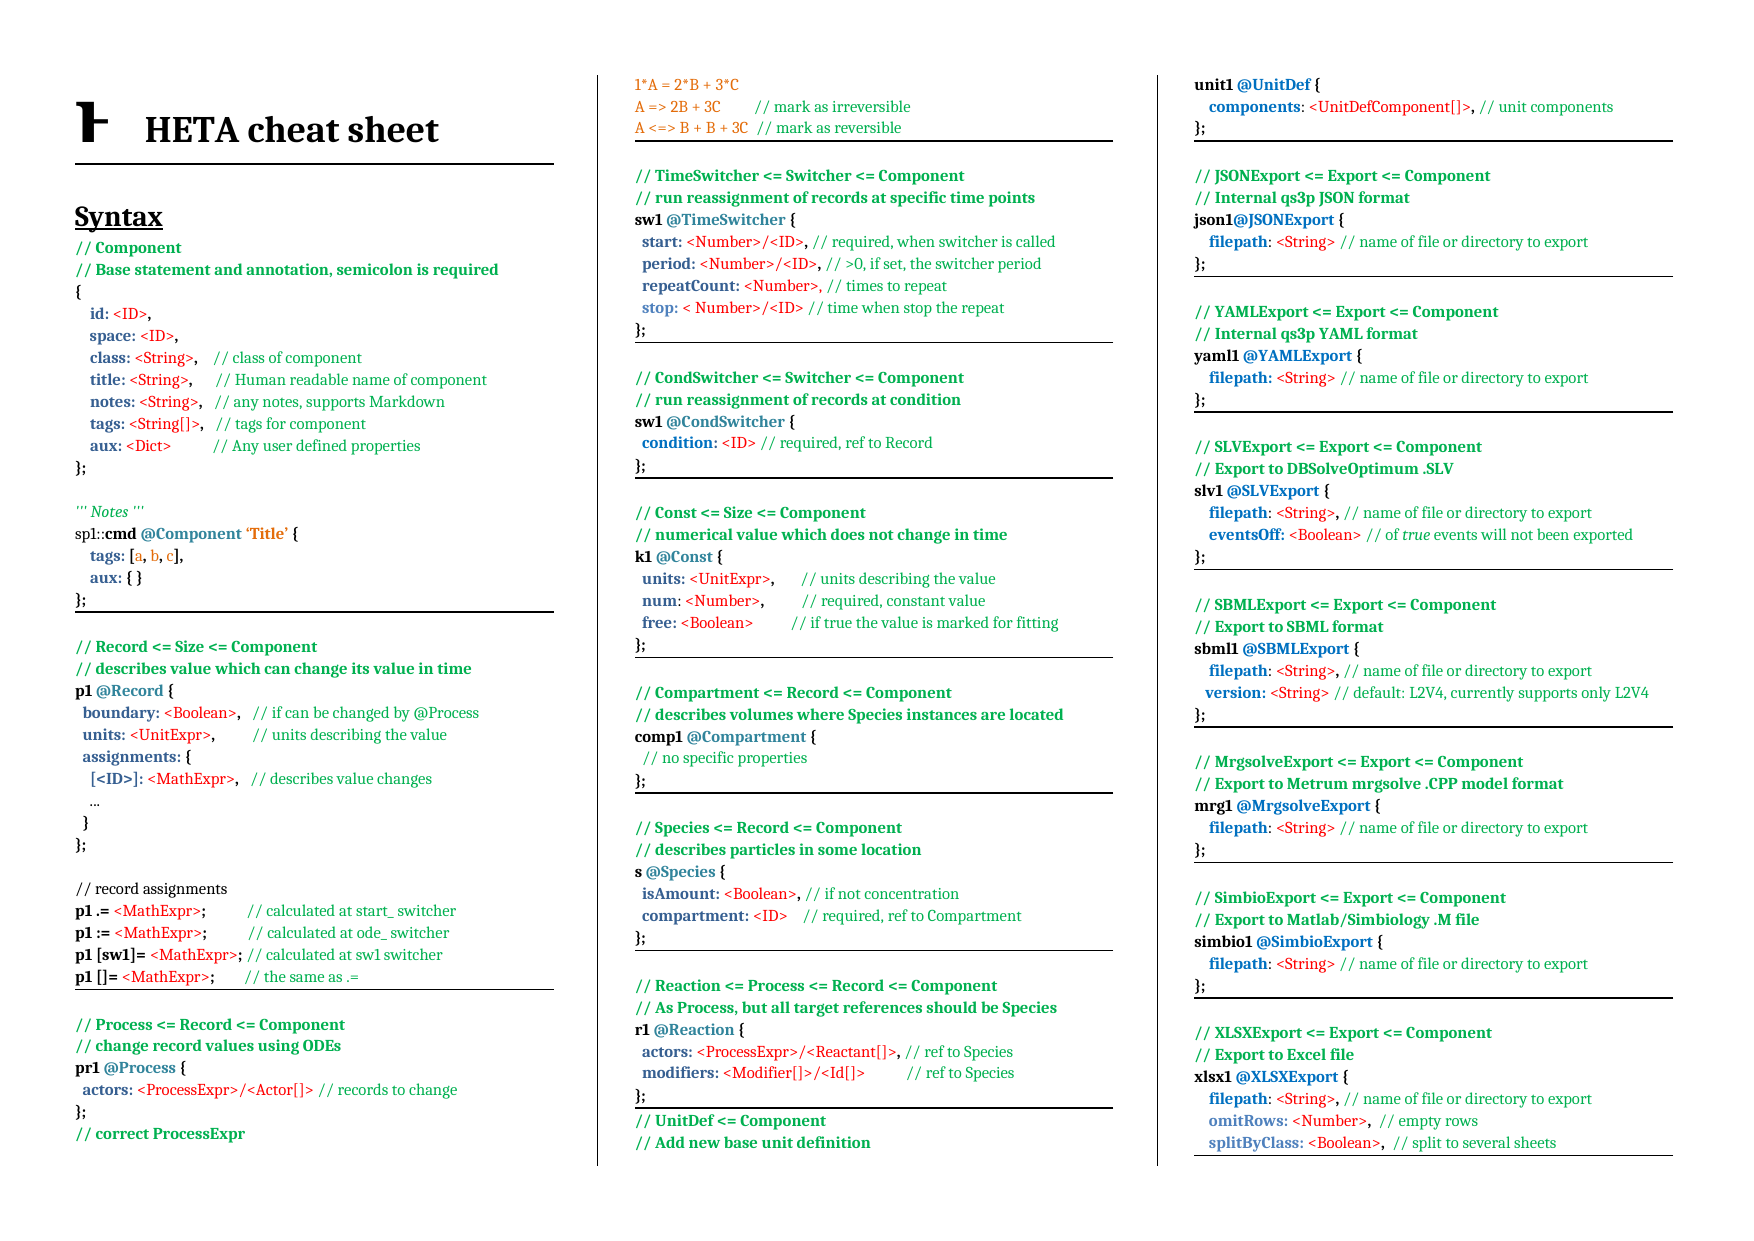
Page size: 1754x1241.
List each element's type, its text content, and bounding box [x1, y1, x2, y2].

text // Export to DBSolveOptimum .SLV [1194, 459, 1673, 479]
text // Record <= Size <= Component [75, 638, 554, 657]
text // Base statement and annotation, semicolon is required [75, 260, 554, 279]
text // Internal qs3p YAML format [1194, 324, 1673, 343]
text // Export to Metrum mrgsolve .CPP model format [1194, 774, 1673, 794]
text }; [634, 771, 1113, 794]
text filepath: <String>, // name of file or directory to export [1194, 661, 1673, 680]
text // describes value which can change its value in time [75, 659, 554, 679]
text actors: <ProcessExpr>/<Actor[]> // records to change [75, 1081, 554, 1100]
text // CondSwitcher <= Switcher <= Component [634, 368, 1113, 387]
text }; [75, 835, 554, 854]
text units: <UnitExpr>, // units describing the value [634, 569, 1113, 589]
text json1@JSONExport { [1194, 211, 1673, 230]
text tags: <String[]>, // tags for component [75, 414, 554, 433]
text filepath: <String> // name of file or directory to export [1194, 232, 1673, 252]
text units: <UnitExpr>, // units describing the value [75, 726, 554, 745]
text p1 @Record { [75, 682, 554, 701]
text }; [1194, 119, 1673, 140]
text s @Species { [634, 862, 1113, 882]
text sp1::cmd @Component ‘Title’ { [75, 524, 554, 543]
text simbio1 @SimbioExport { [1194, 932, 1673, 951]
text // Add new base unit definition [634, 1133, 1113, 1153]
text // Internal qs3p JSON format [1194, 188, 1673, 208]
text }; [1194, 254, 1673, 276]
text aux: <Dict> // Any user defined properties [75, 436, 554, 455]
text filepath: <String> // name of file or directory to export [1194, 954, 1673, 973]
text // Export to Matlab/Simbiology .M file [1194, 910, 1673, 929]
text actors: <ProcessExpr>/<Reactant[]>, // ref to Species [634, 1042, 1113, 1061]
text slv1 @SLVExport { [1194, 482, 1673, 501]
text // Reaction <= Process <= Record <= Component [634, 976, 1113, 995]
text // change record values using ODEs [75, 1037, 554, 1056]
text pr1 @Process { [75, 1059, 554, 1078]
text p1 []= <MathExpr>; // the same as .= [75, 967, 554, 989]
text }; [1194, 390, 1673, 411]
text // As Process, but all target references should be Species [634, 998, 1113, 1017]
text space: <ID>, [75, 326, 554, 345]
text omitRows: <Number>, // empty rows [1194, 1112, 1673, 1131]
text condition: <ID> // required, ref to Record [634, 434, 1113, 453]
text eventsOff: <Boolean> // of true events will not been exported [1194, 526, 1673, 545]
text // JSONExport <= Export <= Component [1194, 167, 1673, 186]
text p1 := <MathExpr>; // calculated at ode_ switcher [75, 923, 554, 942]
text repeatCount: <Number>, // times to repeat [634, 276, 1113, 296]
text // UnitDef <= Component [634, 1112, 1113, 1131]
text // run reassignment of records at condition [634, 390, 1113, 409]
text splitByClass: <Boolean>, // split to several sheets [1194, 1133, 1673, 1155]
text unit1 @UnitDef { [1194, 75, 1673, 94]
text // TimeSwitcher <= Switcher <= Component [634, 167, 1113, 186]
text // numerical value which does not change in time [634, 526, 1113, 545]
text A <=> B + B + 3C // mark as reversible [634, 119, 1113, 142]
text }; [75, 458, 554, 477]
text 1*A = 2*B + 3*C [634, 75, 1113, 94]
text [<ID>]: <MathExpr>, // describes value changes [75, 769, 554, 789]
text sw1 @TimeSwitcher { [634, 211, 1113, 230]
text stop: < Number>/<ID> // time when stop the repeat [634, 298, 1113, 318]
text // SBMLExport <= Export <= Component [1194, 595, 1673, 614]
text }; [634, 1086, 1113, 1109]
text p1 .= <MathExpr>; // calculated at start_ switcher [75, 901, 554, 921]
text mrg1 @MrgsolveExport { [1194, 797, 1673, 816]
text compartment: <ID> // required, ref to Compartment [634, 906, 1113, 926]
text filepath: <String> // name of file or directory to export [1194, 368, 1673, 387]
text num: <Number>, // required, constant value [634, 591, 1113, 611]
text // SimbioExport <= Export <= Component [1194, 888, 1673, 907]
text // MrgsolveExport <= Export <= Component [1194, 753, 1673, 772]
text // Component [75, 238, 554, 257]
text notes: <String>, // any notes, supports Markdown [75, 392, 554, 411]
text // describes volumes where Species instances are located [634, 705, 1113, 724]
text aux: { } [75, 568, 554, 587]
text sbml1 @SBMLExport { [1194, 639, 1673, 658]
text ͱ HETA cheat sheet [75, 75, 554, 163]
text isAmount: <Boolean>, // if not concentration [634, 884, 1113, 904]
text free: <Boolean> // if true the value is marked for fitting [634, 613, 1113, 633]
text filepath: <String> // name of file or directory to export [1194, 818, 1673, 838]
text // describes particles in some location [634, 841, 1113, 860]
text assignments: { [75, 747, 554, 767]
text r1 @Reaction { [634, 1020, 1113, 1039]
text }; [1194, 841, 1673, 862]
text modifiers: <Modifier[]>/<Id[]> // ref to Species [634, 1064, 1113, 1083]
text { [75, 282, 554, 301]
text period: <Number>/<ID>, // >0, if set, the switcher period [634, 254, 1113, 274]
text // no specific properties [634, 749, 1113, 768]
text ''' Notes ''' [75, 502, 554, 521]
text ... [75, 791, 554, 811]
text title: <String>, // Human readable name of component [75, 370, 554, 389]
text k1 @Const { [634, 547, 1113, 567]
text }; [75, 590, 554, 611]
text // YAMLExport <= Export <= Component [1194, 302, 1673, 321]
text A => 2B + 3C // mark as irreversible [634, 97, 1113, 116]
text // run reassignment of records at specific time points [634, 188, 1113, 208]
text }; [75, 1103, 554, 1122]
text // correct ProcessExpr [75, 1125, 554, 1144]
text // XLSXExport <= Export <= Component [1194, 1024, 1673, 1043]
text // Process <= Record <= Component [75, 1015, 554, 1034]
text }; [634, 456, 1113, 479]
text class: <String>, // class of component [75, 348, 554, 367]
text yaml1 @YAMLExport { [1194, 346, 1673, 365]
text id: <ID>, [75, 304, 554, 323]
text } [75, 813, 554, 833]
text }; [634, 320, 1113, 343]
text filepath: <String>, // name of file or directory to export [1194, 503, 1673, 523]
text comp1 @Compartment { [634, 727, 1113, 746]
text }; [1194, 705, 1673, 726]
text }; [1194, 976, 1673, 997]
text boundary: <Boolean>, // if can be changed by @Process [75, 703, 554, 723]
text p1 [sw1]= <MathExpr>; // calculated at sw1 switcher [75, 945, 554, 964]
text // SLVExport <= Export <= Component [1194, 438, 1673, 457]
text }; [1194, 547, 1673, 569]
text version: <String> // default: L2V4, currently supports only L2V4 [1194, 683, 1673, 702]
text // Const <= Size <= Component [634, 503, 1113, 523]
text // Export to Excel file [1194, 1046, 1673, 1065]
text Syntax [75, 200, 554, 233]
text components: <UnitDefComponent[]>, // unit components [1194, 97, 1673, 116]
text start: <Number>/<ID>, // required, when switcher is called [634, 232, 1113, 252]
text }; [634, 635, 1113, 658]
text // Export to SBML format [1194, 617, 1673, 636]
text filepath: <String>, // name of file or directory to export [1194, 1089, 1673, 1109]
text }; [634, 928, 1113, 951]
text // Species <= Record <= Component [634, 818, 1113, 838]
text tags: [a, b, c], [75, 546, 554, 565]
text // Compartment <= Record <= Component [634, 683, 1113, 702]
text // record assignments [75, 879, 554, 898]
text sw1 @CondSwitcher { [634, 412, 1113, 431]
text xlsx1 @XLSXExport { [1194, 1068, 1673, 1087]
